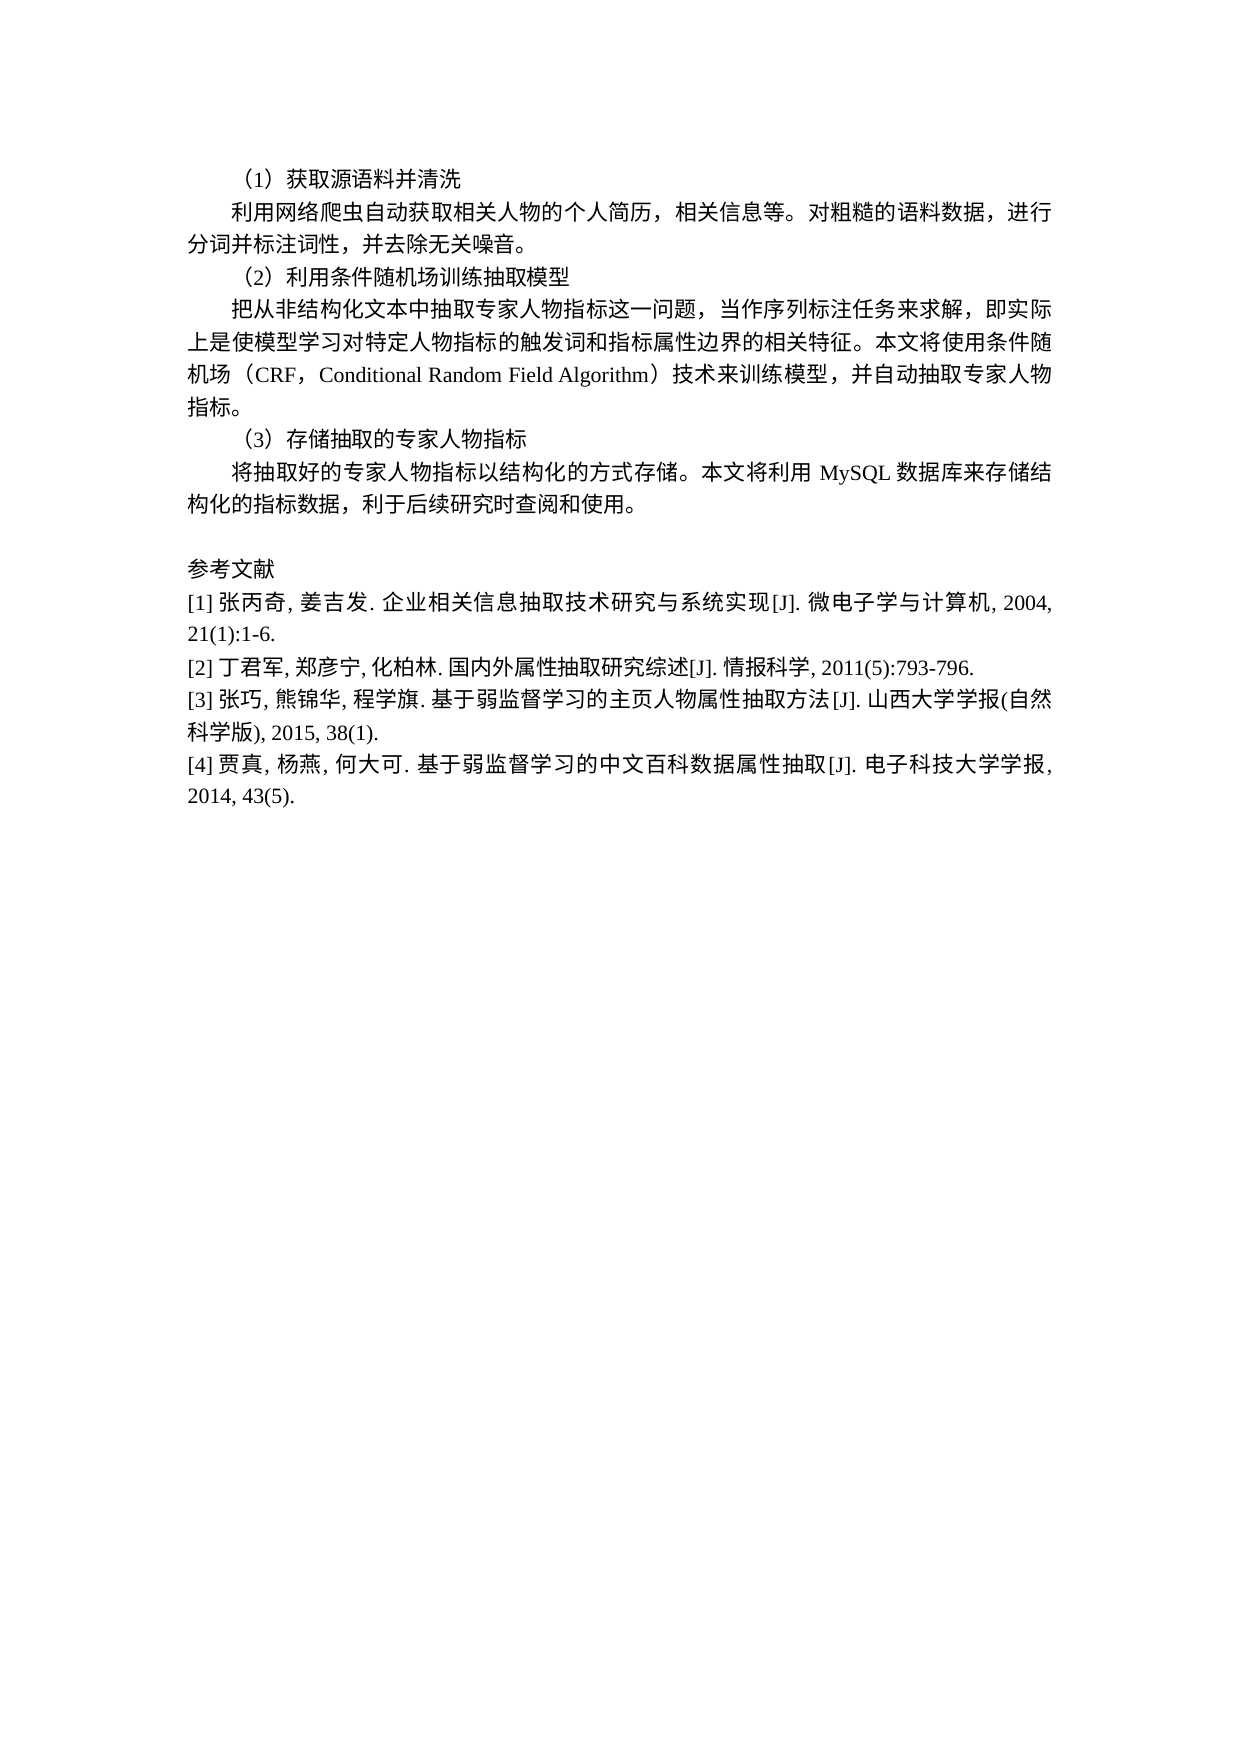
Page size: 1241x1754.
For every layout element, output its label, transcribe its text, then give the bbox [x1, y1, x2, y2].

list 存储抽取的专家人物指标 [187, 422, 1053, 454]
list 将抽取好的专家人物指标以结构化的方式存储。本文将利用MySQL数据库来存储结构化的指标数据，利于后续研究时查阅和使用。 [187, 454, 1053, 519]
list 获取源语料并清洗 [187, 162, 1053, 194]
list 张巧, 熊锦华, 程学旗. 基于弱监督学习的主页人物属性抽取方法[J]. 山西大学学报(自然科学版), 2015, 38(1). [187, 682, 1053, 747]
list 利用条件随机场训练抽取模型 [187, 259, 1053, 292]
list 利用网络爬虫自动获取相关人物的个人简历，相关信息等。对粗糙的语料数据，进行分词并标注词性，并去除无关噪音。 [187, 194, 1053, 259]
list 贾真, 杨燕, 何大可. 基于弱监督学习的中文百科数据属性抽取[J]. 电子科技大学学报, 2014, 43(5). [187, 747, 1053, 812]
list 丁君军, 郑彦宁, 化柏林. 国内外属性抽取研究综述[J]. 情报科学, 2011(5):793-796. [187, 649, 1053, 682]
text 把从非结构化文本中抽取专家人物指标这一问题，当作序列标注任务来求解，即实际上是使模型学习对特定人物指标的触发词和指标属性边界的相关特征。本文将使用条件随机场（CRF，Conditional Random Field Algorithm）技术来训练模型，并自动抽取专家人物指标。 [187, 292, 1053, 422]
text 参考文献 [187, 552, 1053, 584]
list 张丙奇, 姜吉发. 企业相关信息抽取技术研究与系统实现[J]. 微电子学与计算机, 2004, 21(1):1-6. [187, 584, 1053, 649]
